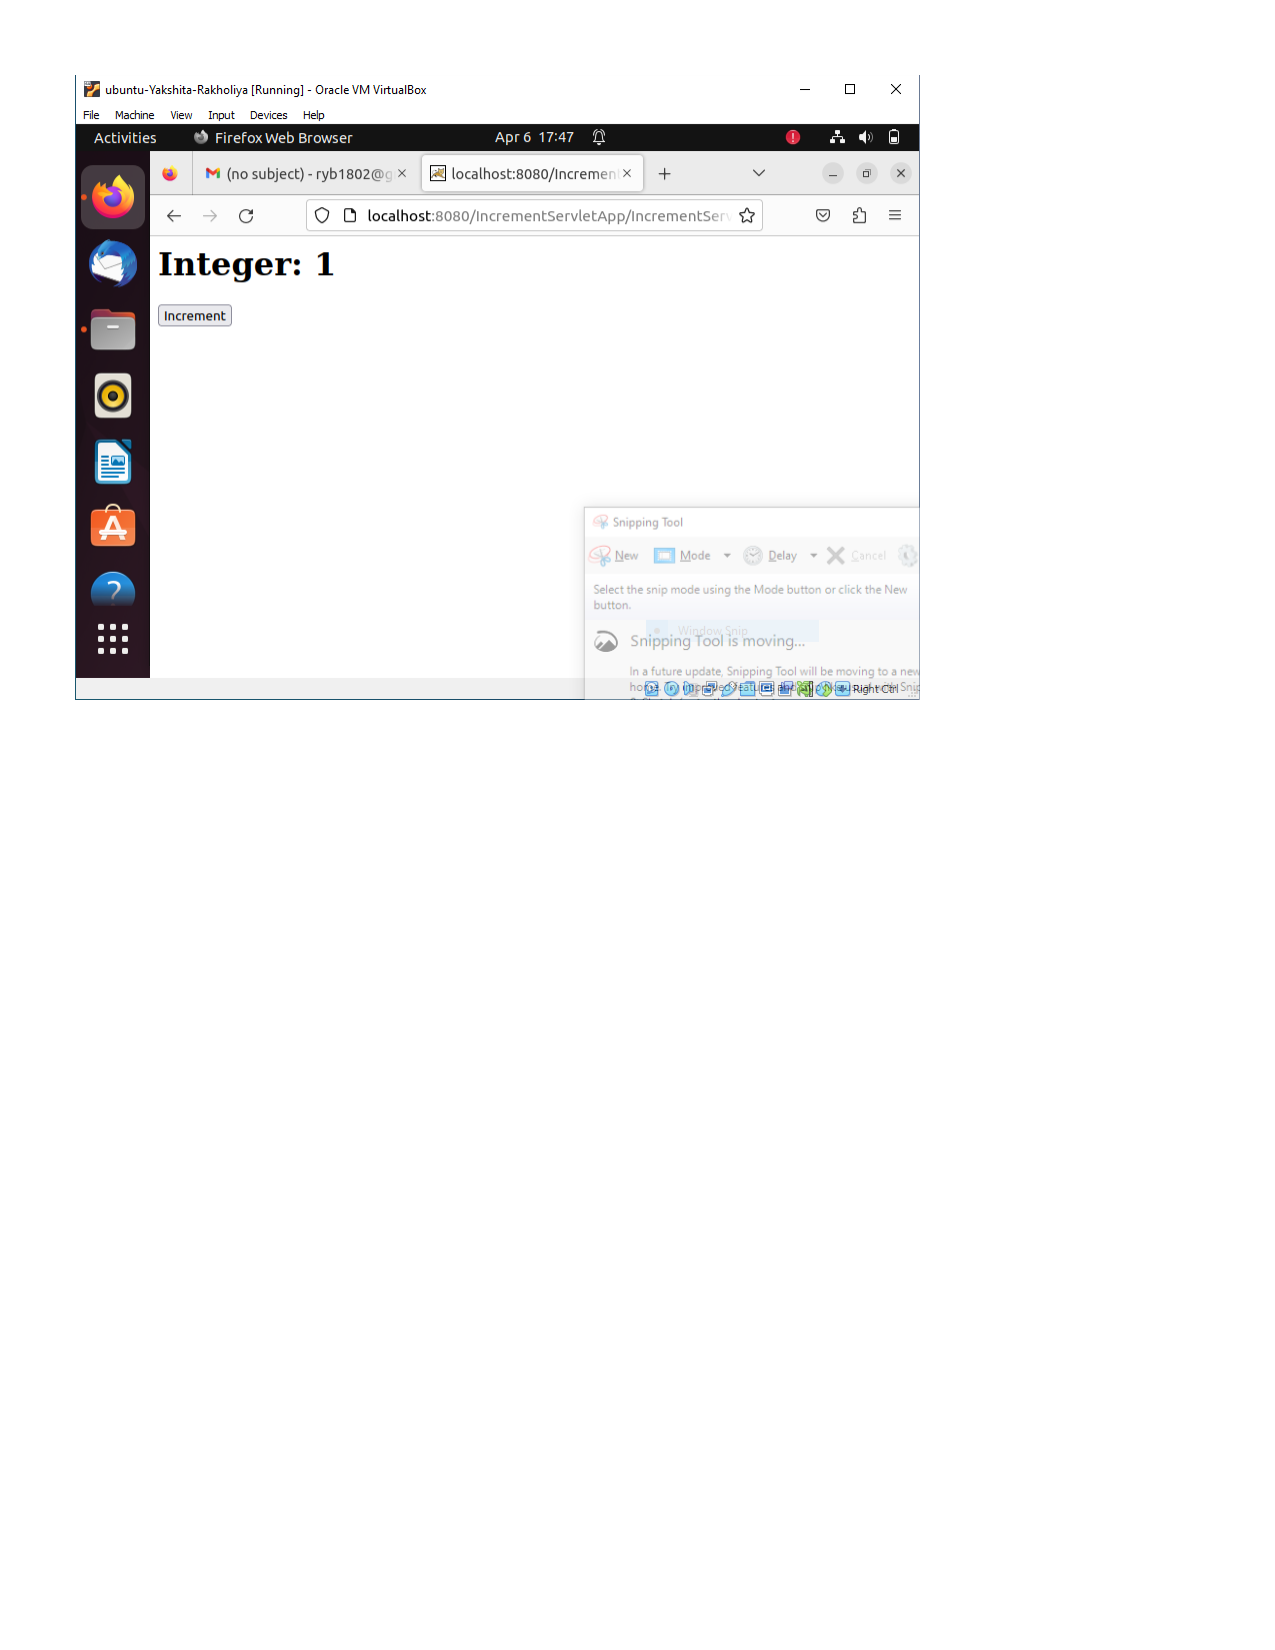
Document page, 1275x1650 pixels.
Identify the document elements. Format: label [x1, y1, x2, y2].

picture [75, 75, 920, 700]
